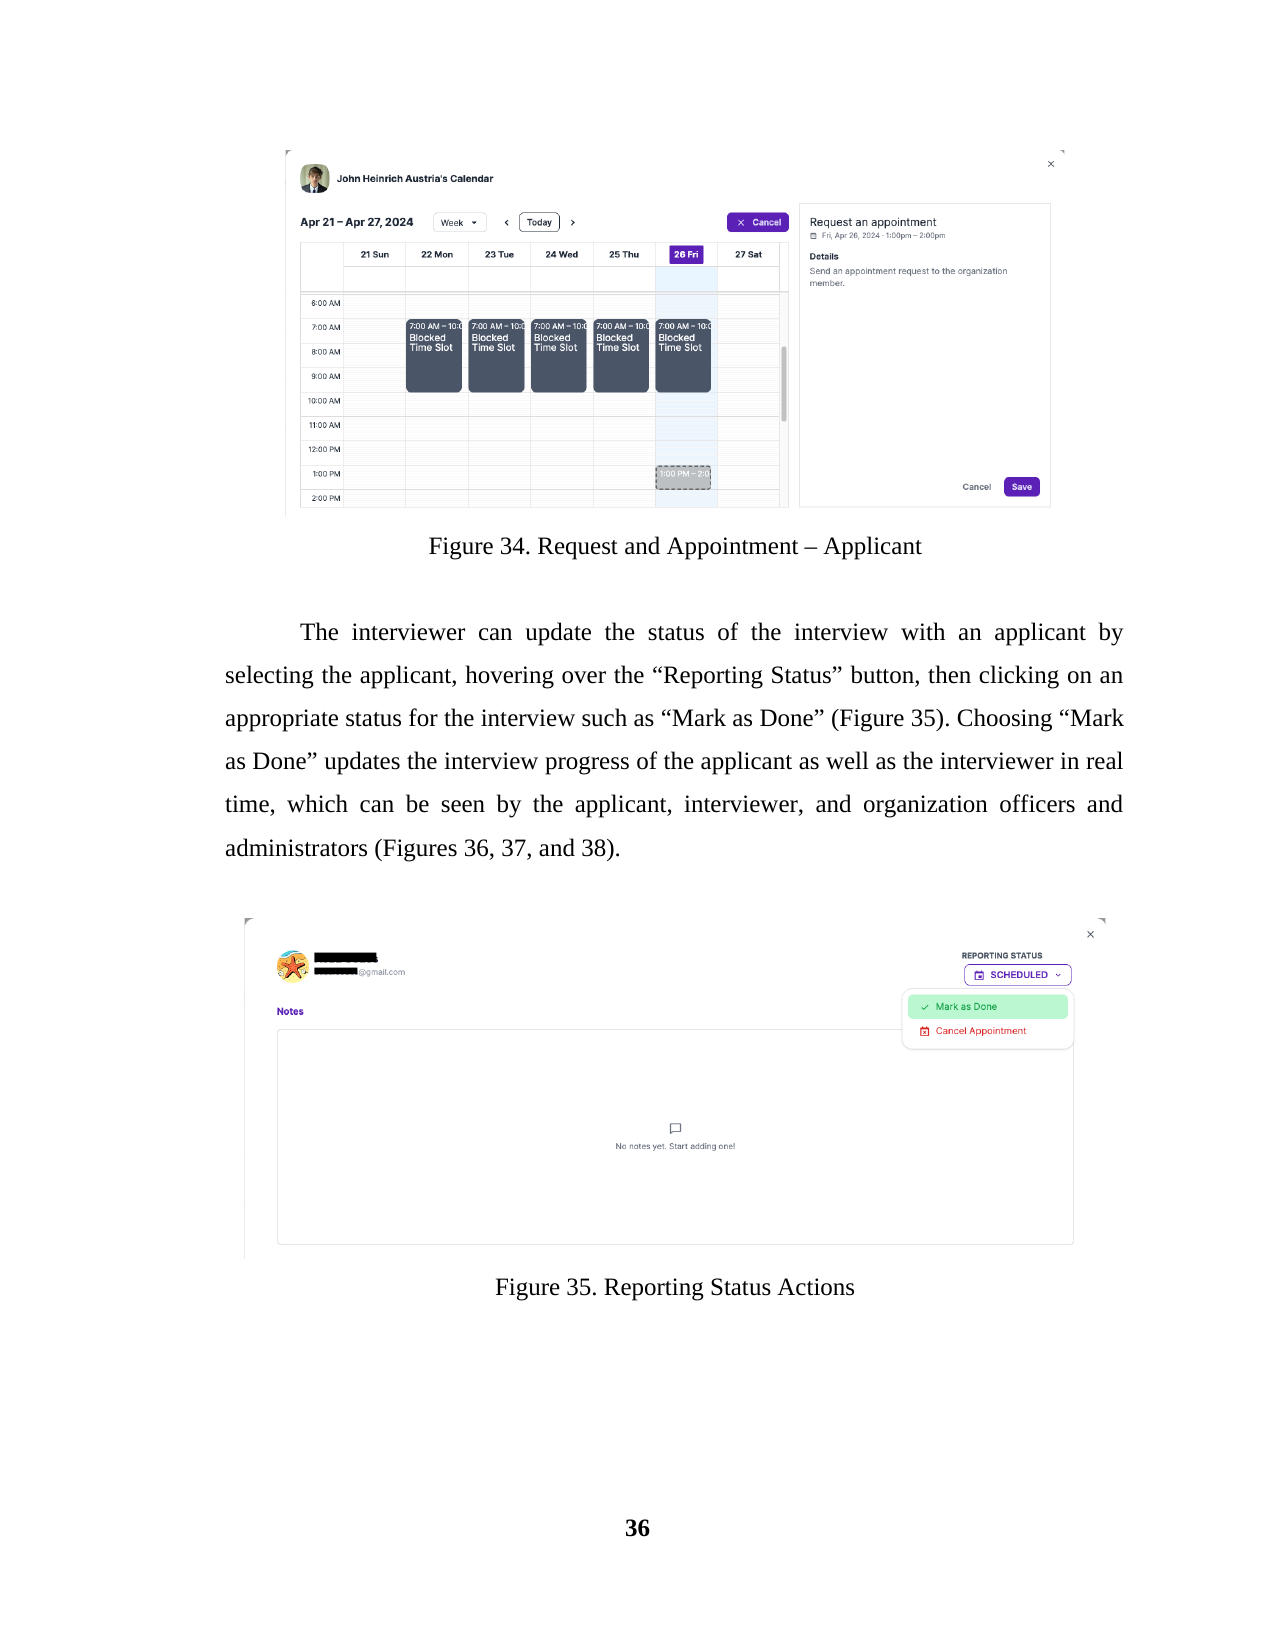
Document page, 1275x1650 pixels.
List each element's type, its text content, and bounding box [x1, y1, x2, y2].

text Figure 35. Reporting Status Actions [225, 1272, 1125, 1301]
text Figure 34. Request and Appointment – Applicant [225, 531, 1125, 559]
picture [244, 918, 1106, 1259]
text The interviewer can update the status of the interview with an applicant by selecting the applicant, hovering over the “Reporting Status” button, then clicking on an appropriate status for the interview such as “Mark as Done” (Figure 35). Choosing “Mark as Done” updates the interview progress of the applicant as well as the interviewer in real time, which can be seen by the applicant, interviewer, and organization officers and administrators (Figures 36, 37, and 38). [225, 617, 1125, 861]
picture [285, 150, 1065, 517]
